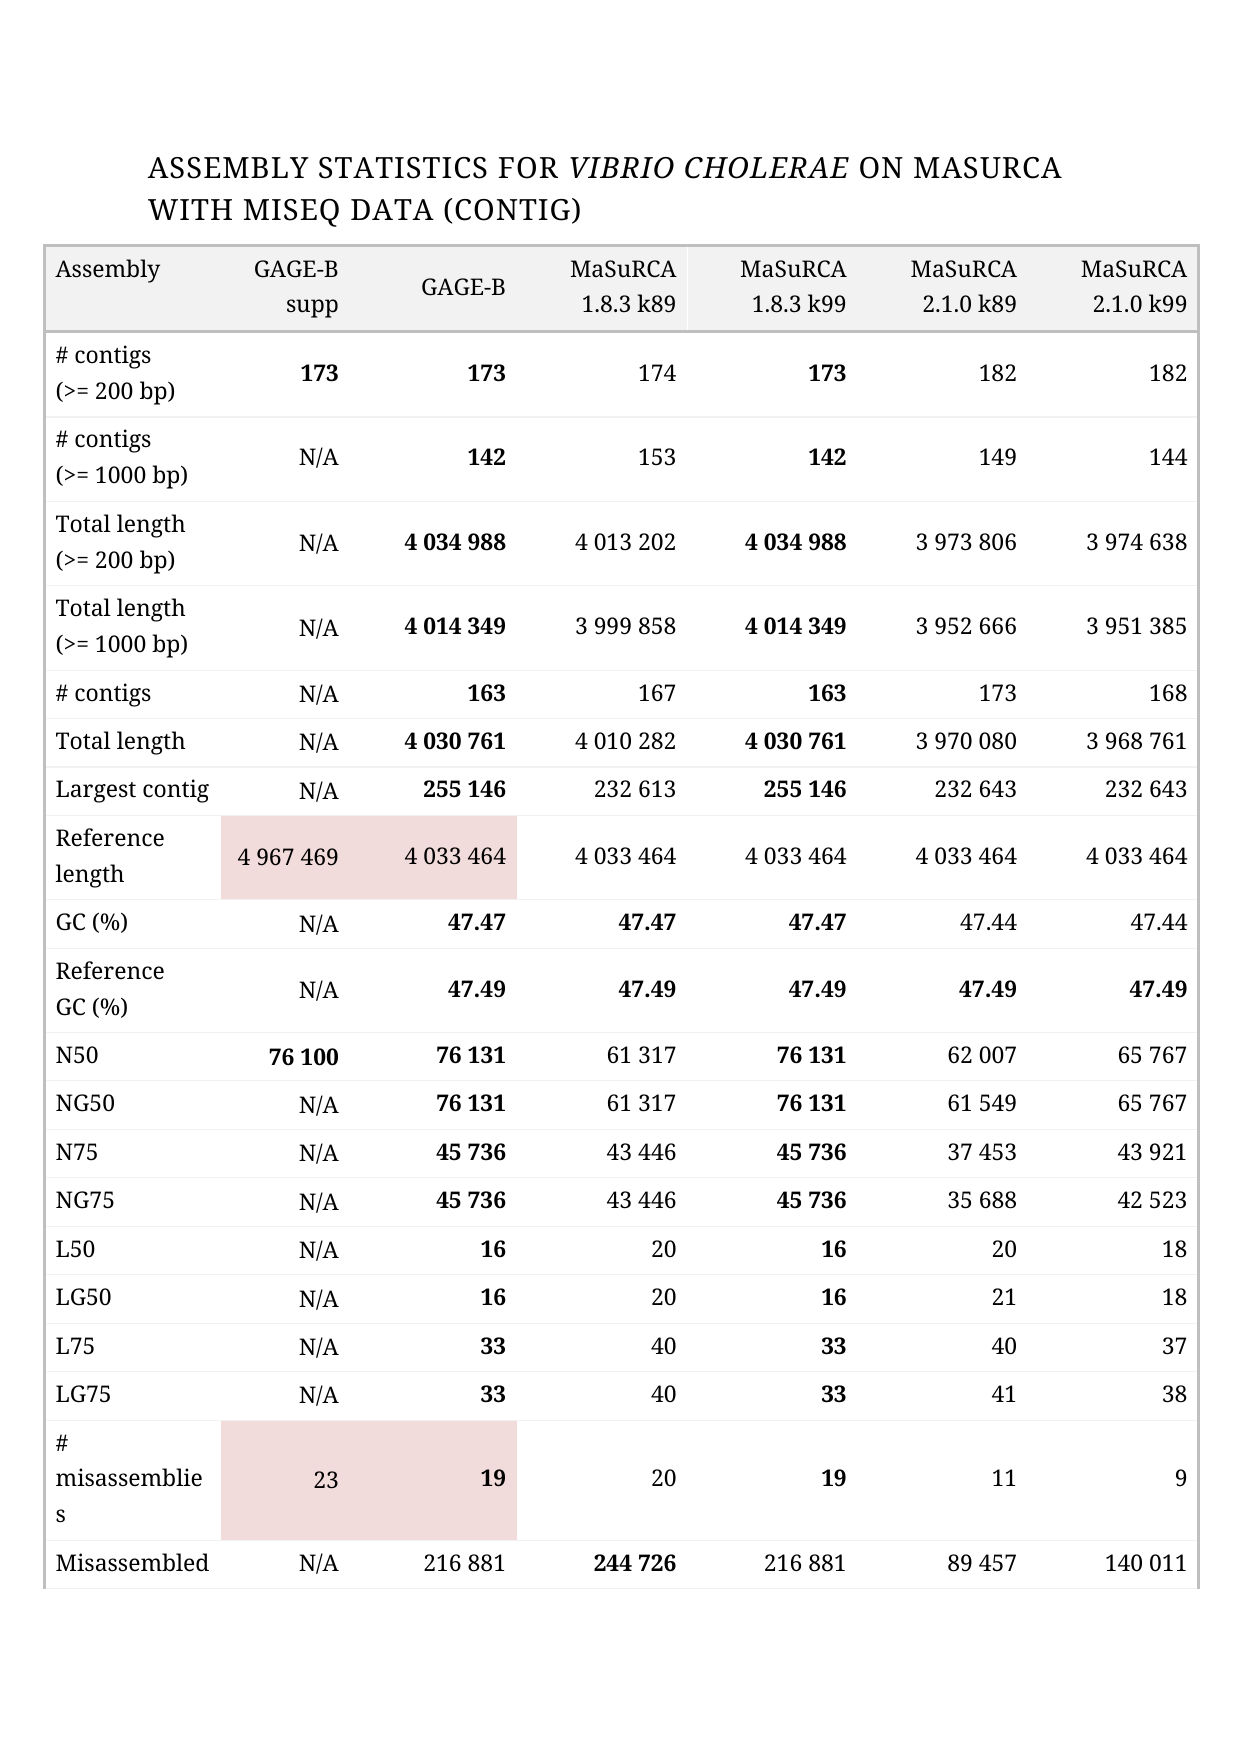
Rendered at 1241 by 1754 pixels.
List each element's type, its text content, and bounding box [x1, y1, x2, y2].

table_cell 4 034 988 [688, 502, 858, 585]
table_cell 163 [688, 671, 858, 718]
table_cell 167 [517, 671, 687, 718]
table_cell N/A [221, 719, 350, 766]
table_cell 216 881 [350, 1541, 517, 1588]
table_cell 76 131 [350, 1081, 517, 1129]
table_cell LG50 [46, 1275, 221, 1323]
table_cell N/A [221, 1081, 350, 1129]
table_cell 9 [1028, 1421, 1197, 1540]
table_cell 3 952 666 [858, 586, 1028, 669]
table_header MaSuRCA 1.8.3 k99 [688, 247, 858, 330]
table_cell 173 [858, 671, 1028, 718]
table_cell 173 [688, 333, 858, 416]
table_cell 45 736 [350, 1130, 517, 1177]
table_header MaSuRCA 2.1.0 k99 [1028, 247, 1197, 330]
table_cell Reference length [46, 816, 221, 899]
table_cell NG50 [46, 1081, 221, 1129]
table_cell 47.47 [688, 900, 858, 948]
table_cell N/A [221, 900, 350, 948]
table_cell 47.49 [517, 949, 687, 1032]
table_cell 3 970 080 [858, 719, 1028, 766]
table_cell N/A [221, 502, 350, 585]
table_cell 18 [1028, 1227, 1197, 1274]
table_cell 3 973 806 [858, 502, 1028, 585]
table_cell 173 [221, 333, 350, 416]
table_cell L50 [46, 1227, 221, 1274]
table_cell 62 007 [858, 1033, 1028, 1080]
table_cell 142 [350, 418, 517, 501]
table_cell 4 014 349 [688, 586, 858, 669]
table_cell 153 [517, 418, 687, 501]
table_cell 47.44 [858, 900, 1028, 948]
table_cell 47.47 [350, 900, 517, 948]
table_header MaSuRCA 1.8.3 k89 [517, 247, 687, 330]
table_cell 16 [688, 1227, 858, 1274]
table_cell 38 [1028, 1372, 1197, 1419]
table_cell 20 [517, 1421, 687, 1540]
table_cell N/A [221, 1130, 350, 1177]
table_cell 149 [858, 418, 1028, 501]
table_cell 174 [517, 333, 687, 416]
table_cell 61 317 [517, 1081, 687, 1129]
table_cell 47.49 [1028, 949, 1197, 1032]
table_cell Reference GC (%) [46, 949, 221, 1032]
table_cell GC (%) [46, 900, 221, 948]
table_cell 42 523 [1028, 1178, 1197, 1226]
table_cell N/A [221, 1372, 350, 1419]
table_cell 47.49 [688, 949, 858, 1032]
table_cell 43 921 [1028, 1130, 1197, 1177]
table_cell 3 974 638 [1028, 502, 1197, 585]
table_cell 4 033 464 [688, 816, 858, 899]
table_cell 255 146 [350, 768, 517, 815]
table_cell 20 [858, 1227, 1028, 1274]
table_cell 20 [517, 1275, 687, 1323]
table_cell 142 [688, 418, 858, 501]
table_cell Total length [46, 719, 221, 766]
table_cell N75 [46, 1130, 221, 1177]
table_cell 23 [221, 1421, 350, 1540]
table_cell 21 [858, 1275, 1028, 1323]
table_cell 4 033 464 [858, 816, 1028, 899]
table_cell # contigs [46, 671, 221, 718]
table_cell 76 131 [688, 1033, 858, 1080]
table_cell 33 [350, 1372, 517, 1419]
table_cell 4 033 464 [350, 816, 517, 899]
table_cell 232 643 [1028, 768, 1197, 815]
table_cell 4 030 761 [350, 719, 517, 766]
table_cell 4 013 202 [517, 502, 687, 585]
table_cell 3 968 761 [1028, 719, 1197, 766]
table_cell # contigs (>= 200 bp) [46, 333, 221, 416]
table_cell 18 [1028, 1275, 1197, 1323]
table_cell 41 [858, 1372, 1028, 1419]
table_cell 40 [517, 1372, 687, 1419]
table_cell 76 131 [350, 1033, 517, 1080]
table_cell 76 100 [221, 1033, 350, 1080]
table_cell NG75 [46, 1178, 221, 1226]
table_cell 16 [688, 1275, 858, 1323]
table_cell N/A [221, 949, 350, 1032]
table_header Assembly [46, 247, 221, 330]
table_cell 232 643 [858, 768, 1028, 815]
table_cell 144 [1028, 418, 1197, 501]
table_cell 47.44 [1028, 900, 1197, 948]
table_cell 43 446 [517, 1178, 687, 1226]
table_cell 33 [350, 1324, 517, 1371]
table_cell 37 453 [858, 1130, 1028, 1177]
table_cell 163 [350, 671, 517, 718]
table_cell Total length (>= 200 bp) [46, 502, 221, 585]
table_cell 43 446 [517, 1130, 687, 1177]
table_cell N/A [221, 586, 350, 669]
table_cell 40 [858, 1324, 1028, 1371]
table_cell 89 457 [858, 1541, 1028, 1588]
table_cell 61 549 [858, 1081, 1028, 1129]
table_cell 4 034 988 [350, 502, 517, 585]
table_cell N/A [221, 418, 350, 501]
table_cell 19 [688, 1421, 858, 1540]
table_cell 20 [517, 1227, 687, 1274]
table_cell N50 [46, 1033, 221, 1080]
table_cell 35 688 [858, 1178, 1028, 1226]
table_cell 3 951 385 [1028, 586, 1197, 669]
table_cell Largest contig [46, 768, 221, 815]
table_header MaSuRCA 2.1.0 k89 [858, 247, 1028, 330]
table_cell N/A [221, 1324, 350, 1371]
table_cell 76 131 [688, 1081, 858, 1129]
table_cell 140 011 [1028, 1541, 1197, 1588]
table_cell 4 033 464 [1028, 816, 1197, 899]
table_cell 182 [858, 333, 1028, 416]
table_cell 47.49 [858, 949, 1028, 1032]
table_cell 11 [858, 1421, 1028, 1540]
table_header GAGE-B [350, 247, 517, 330]
table_cell 232 613 [517, 768, 687, 815]
table_cell 33 [688, 1372, 858, 1419]
table_cell 47.47 [517, 900, 687, 948]
table_cell 19 [350, 1421, 517, 1540]
table_cell 37 [1028, 1324, 1197, 1371]
table_cell 45 736 [350, 1178, 517, 1226]
table_cell 173 [350, 333, 517, 416]
table_cell 4 030 761 [688, 719, 858, 766]
table_cell L75 [46, 1324, 221, 1371]
table_cell 61 317 [517, 1033, 687, 1080]
table_cell N/A [221, 1275, 350, 1323]
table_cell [46, 1541, 221, 1588]
table_cell Total length (>= 1000 bp) [46, 586, 221, 669]
table_cell 216 881 [688, 1541, 858, 1588]
table_header GAGE-B supp [221, 247, 350, 330]
table_cell 168 [1028, 671, 1197, 718]
table_cell # contigs (>= 1000 bp) [46, 418, 221, 501]
table_cell 4 033 464 [517, 816, 687, 899]
table_cell 4 010 282 [517, 719, 687, 766]
table_cell 3 999 858 [517, 586, 687, 669]
table_cell # misassemblies [46, 1421, 221, 1540]
table_cell 16 [350, 1275, 517, 1323]
table_cell N/A [221, 1178, 350, 1226]
text Assembly statistics for Vibrio cholerae on MaSuRCA with Miseq data (contig) [148, 148, 1093, 229]
table_cell 47.49 [350, 949, 517, 1032]
table_cell 4 967 469 [221, 816, 350, 899]
table_cell N/A [221, 768, 350, 815]
table_cell LG75 [46, 1372, 221, 1419]
table_cell N/A [221, 1227, 350, 1274]
table_cell 182 [1028, 333, 1197, 416]
table_cell 16 [350, 1227, 517, 1274]
table_cell 244 726 [517, 1541, 687, 1588]
table_cell 65 767 [1028, 1081, 1197, 1129]
table_cell 65 767 [1028, 1033, 1197, 1080]
table_cell 33 [688, 1324, 858, 1371]
table_cell 40 [517, 1324, 687, 1371]
table_cell N/A [221, 1541, 350, 1588]
table_cell 4 014 349 [350, 586, 517, 669]
table_cell N/A [221, 671, 350, 718]
table_cell 255 146 [688, 768, 858, 815]
table_cell 45 736 [688, 1130, 858, 1177]
table_cell 45 736 [688, 1178, 858, 1226]
